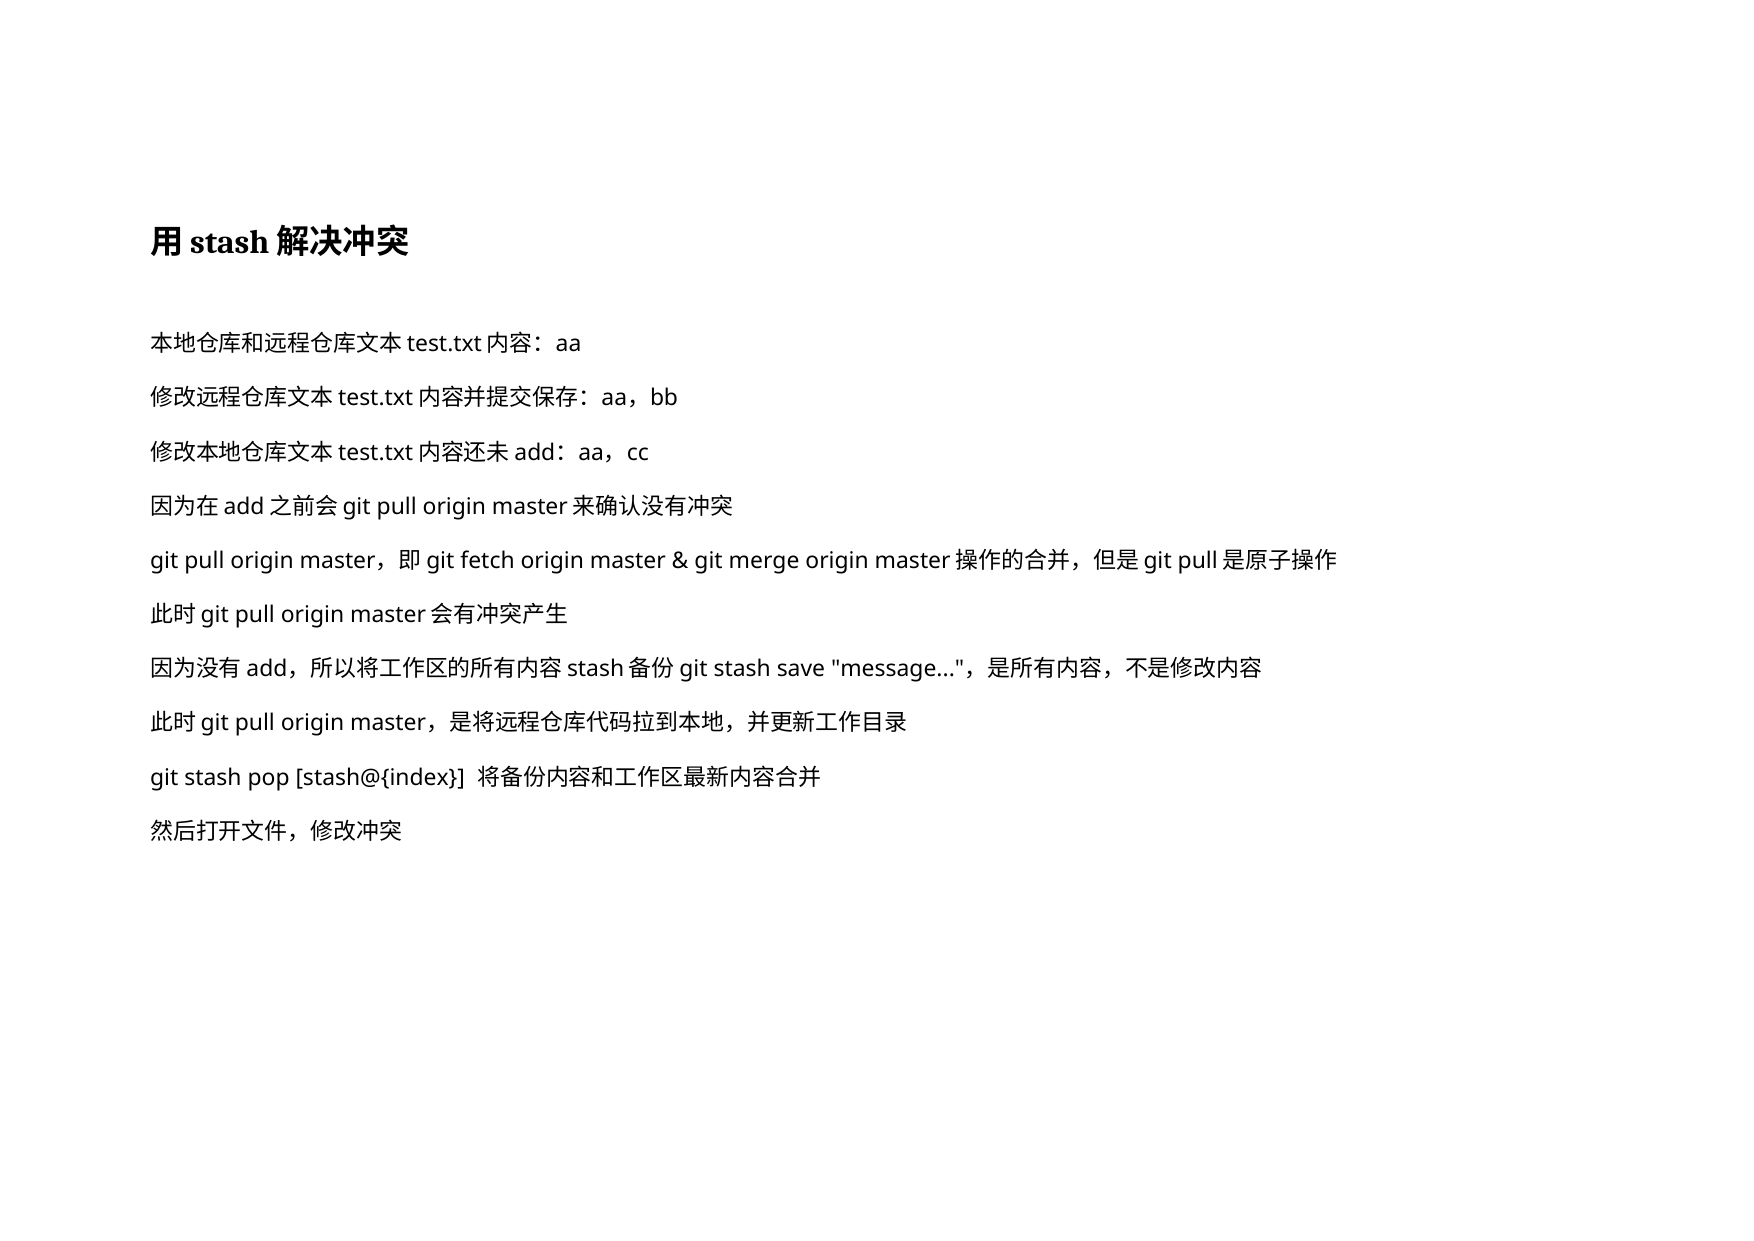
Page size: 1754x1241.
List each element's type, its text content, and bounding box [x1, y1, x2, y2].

text 因为在add之前会git pull origin master来确认没有冲突 [150, 487, 1604, 521]
text 因为没有add，所以将工作区的所有内容stash备份git stash save "message..."，是所有内容，不是修改内容 [150, 650, 1604, 683]
text 修改远程仓库文本test.txt内容并提交保存：aa，bb [150, 379, 1604, 412]
text 本地仓库和远程仓库文本test.txt内容：aa [150, 325, 1604, 358]
text 此时git pull origin master，是将远程仓库代码拉到本地，并更新工作目录 [150, 704, 1604, 737]
text 修改本地仓库文本test.txt内容还未add：aa，cc [150, 433, 1604, 467]
text git pull origin master，即git fetch origin master & git merge origin master操作的合并，但是git pull是原子操作 [150, 542, 1604, 575]
text 此时git pull origin master会有冲突产生 [150, 596, 1604, 629]
text 然后打开文件，修改冲突 [150, 812, 1604, 846]
subtitle 用stash解决冲突 [150, 214, 1604, 263]
text git stash pop [stash@{index}] 将备份内容和工作区最新内容合并 [150, 758, 1604, 792]
